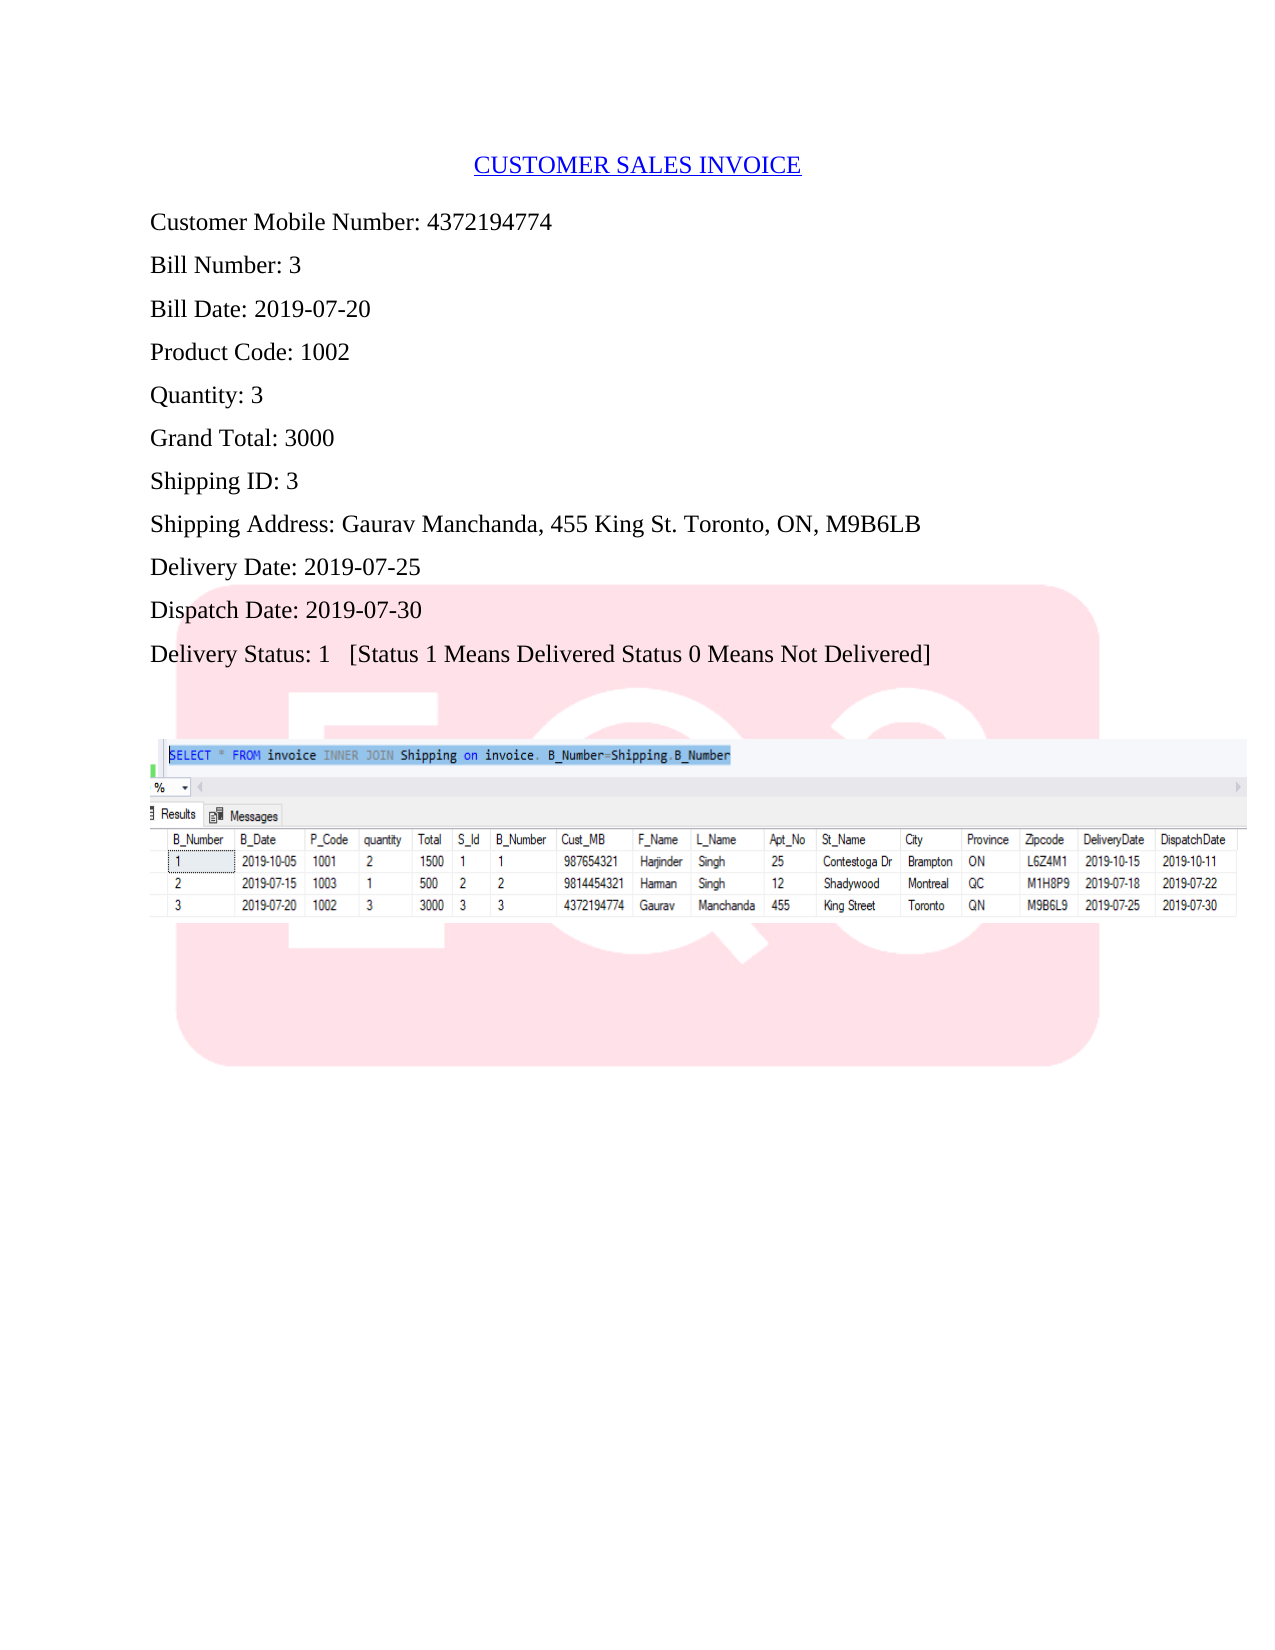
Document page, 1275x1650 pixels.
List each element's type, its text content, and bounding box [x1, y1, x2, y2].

text Bill Date: 2019-07-20 [150, 294, 1125, 322]
text Grand Total: 3000 [150, 423, 1125, 452]
text CUSTOMER SALES INVOICE [150, 150, 1125, 179]
text Delivery Status: 1 [Status 1 Means Delivered Status 0 Means Not Delivered] [150, 639, 1125, 667]
text Dispatch Date: 2019-07-30 [150, 596, 1125, 624]
text Quantity: 3 [150, 380, 1125, 409]
text Shipping Address: Gaurav Manchanda, 455 King St. Toronto, ON, M9B6LB [150, 509, 1125, 538]
picture [150, 739, 1247, 923]
text Product Code: 1002 [150, 337, 1125, 366]
text Shipping ID: 3 [150, 466, 1125, 495]
text Customer Mobile Number: 4372194774 [150, 207, 1125, 236]
text Bill Number: 3 [150, 251, 1125, 279]
text Delivery Date: 2019-07-25 [150, 552, 1125, 581]
